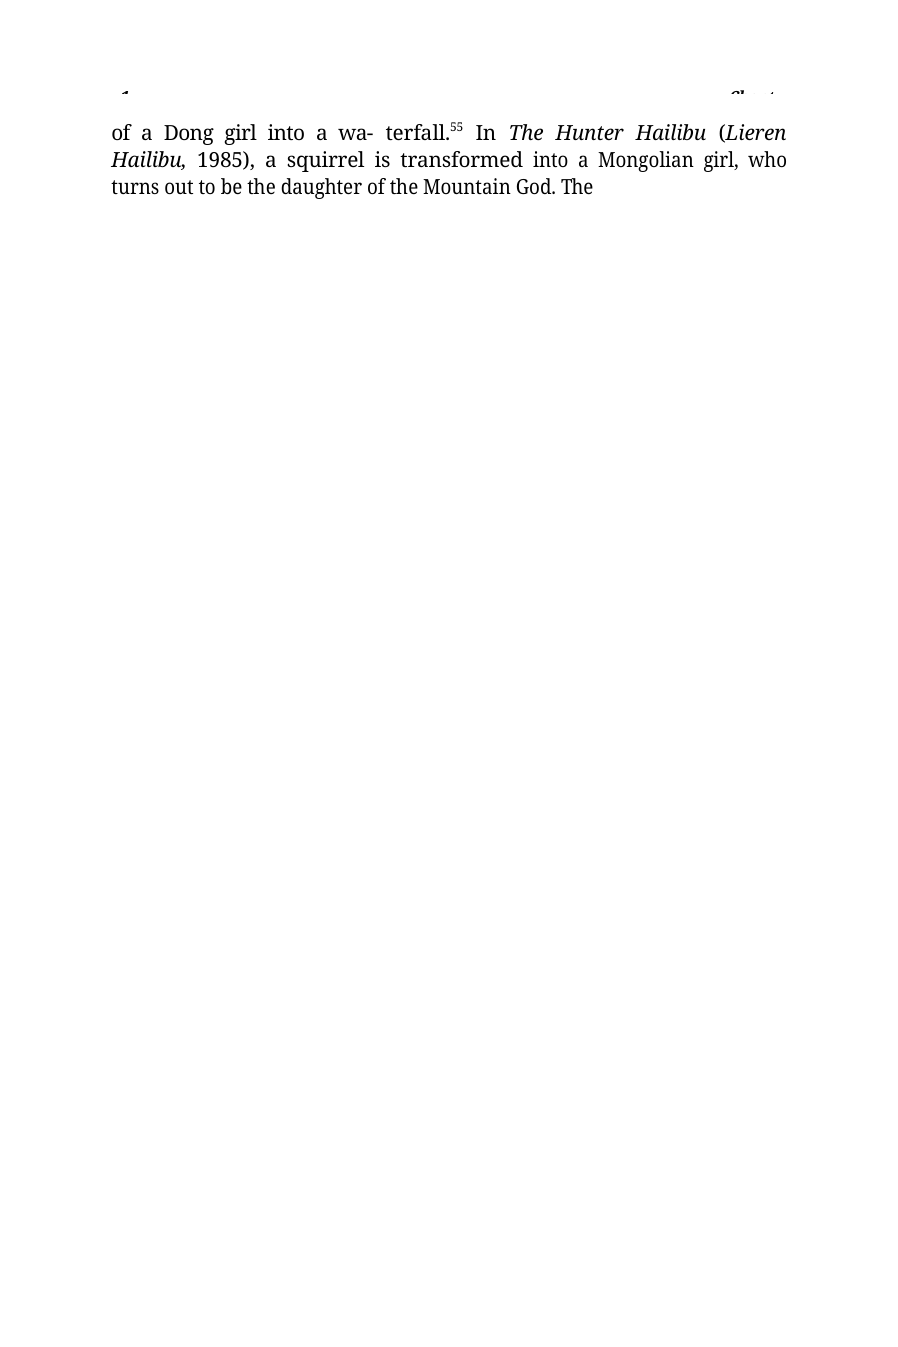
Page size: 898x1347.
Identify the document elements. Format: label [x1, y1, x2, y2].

text [111, 119, 787, 201]
